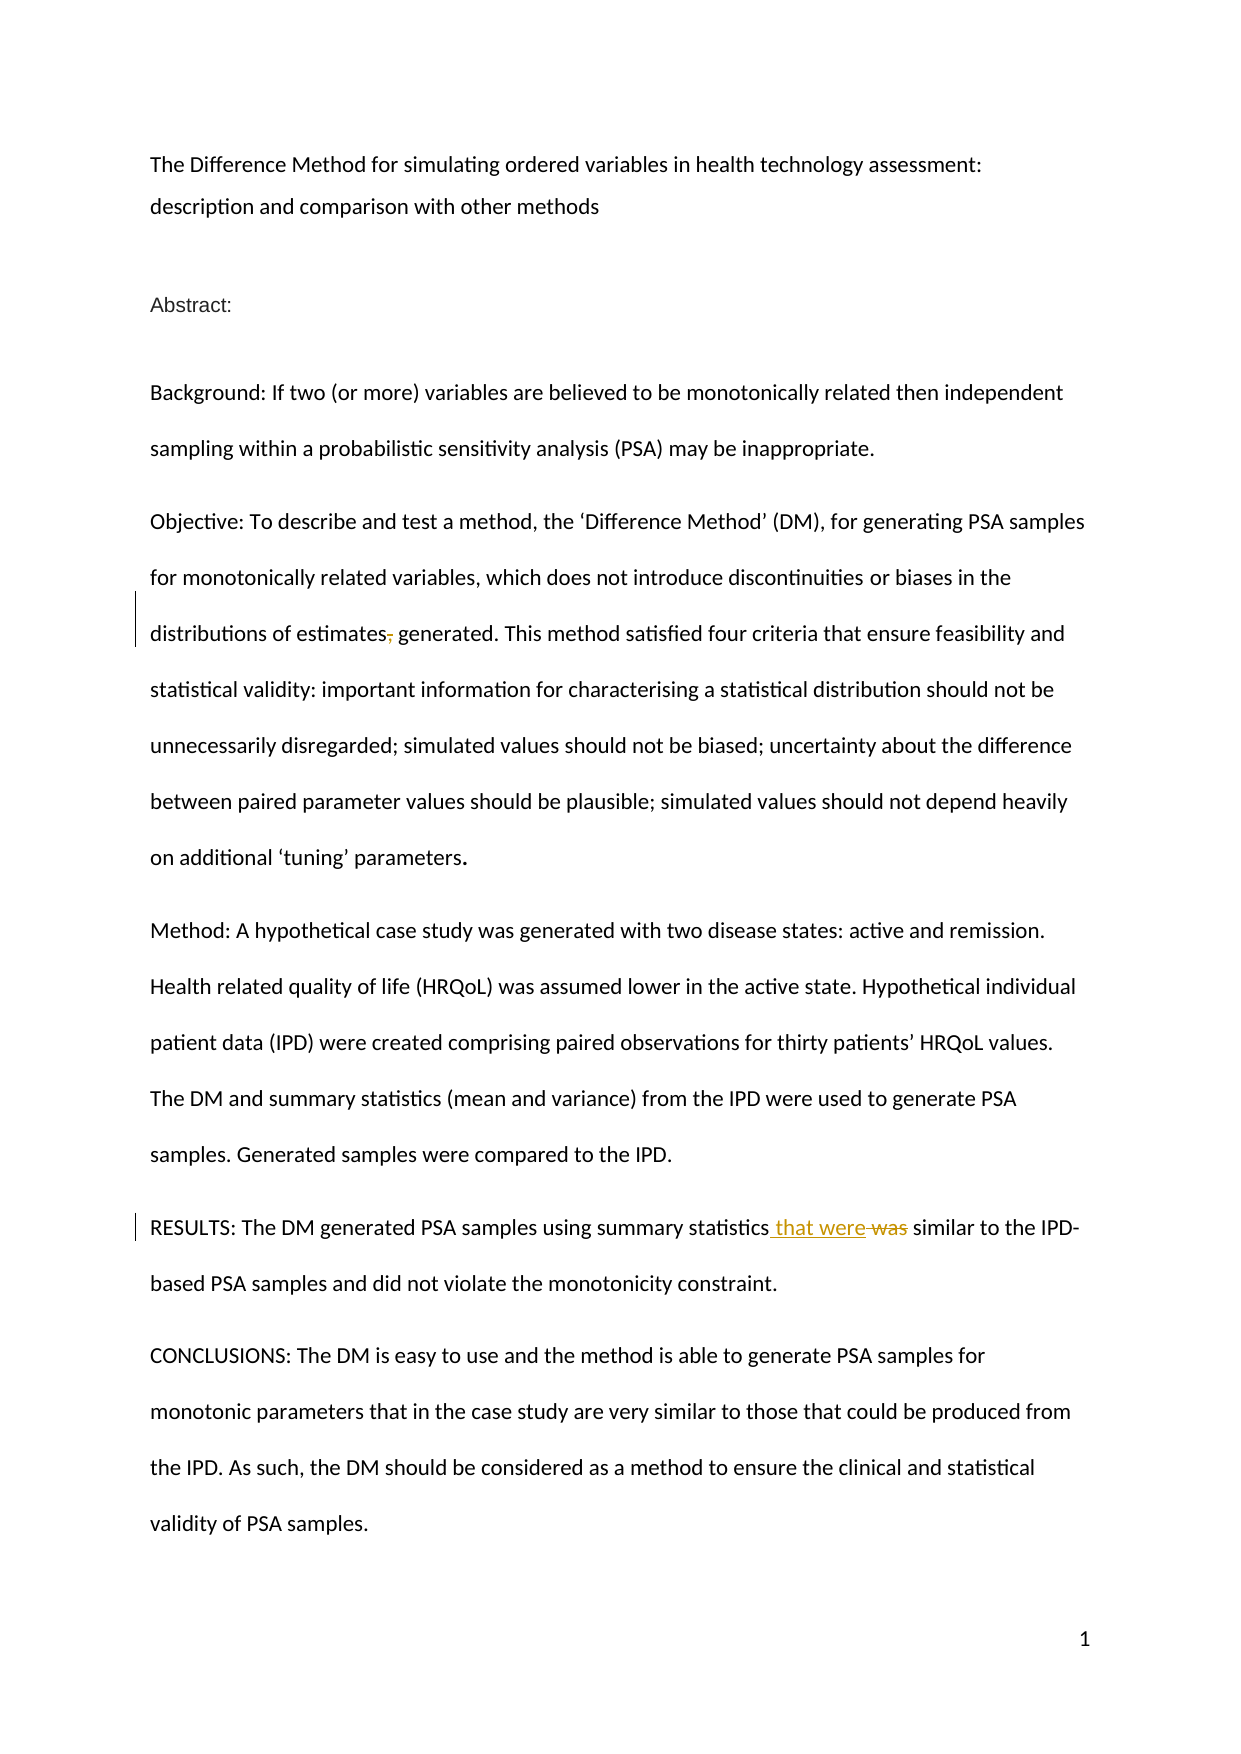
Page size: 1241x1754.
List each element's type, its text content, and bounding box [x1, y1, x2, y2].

text CONCLUSIONS: The DM is easy to use and the method is able to generate PSA samples for monotonic parameters that in the case study are very similar to those that could be produced from the IPD. As such, the DM should be considered as a method to ensure the clinical and statistical validity of PSA samples. [150, 1341, 1090, 1538]
text Abstract: [150, 293, 1090, 317]
text Method: A hypothetical case study was generated with two disease states: active and remission. Health related quality of life (HRQoL) was assumed lower in the active state. Hypothetical individual patient data (IPD) were created comprising paired observations for thirty patients’ HRQoL values. The DM and summary statistics (mean and variance) from the IPD were used to generate PSA samples. Generated samples were compared to the IPD. [150, 916, 1090, 1168]
text The Difference Method for simulating ordered variables in health technology assessment: description and comparison with other methods [150, 150, 1090, 220]
text Background: If two (or more) variables are believed to be monotonically related then independent sampling within a probabilistic sensitivity analysis (PSA) may be inappropriate. [150, 378, 1090, 462]
text RESULTS: The DM generated PSA samples using summary statistics similar to the IPD-based PSA samples and did not violate the monotonicity constraint. [150, 1213, 1090, 1297]
text Objective: To describe and test a method, the ‘Difference Method’ (DM), for generating PSA samples for monotonically related variables, which does not introduce discontinuities or biases in the distributions of estimates generated. This method satisfied four criteria that ensure feasibility and statistical validity: important information for characterising a statistical distribution should not be unnecessarily disregarded; simulated values should not be biased; uncertainty about the difference between paired parameter values should be plausible; simulated values should not depend heavily on additional ‘tuning’ parameters. [150, 507, 1090, 871]
